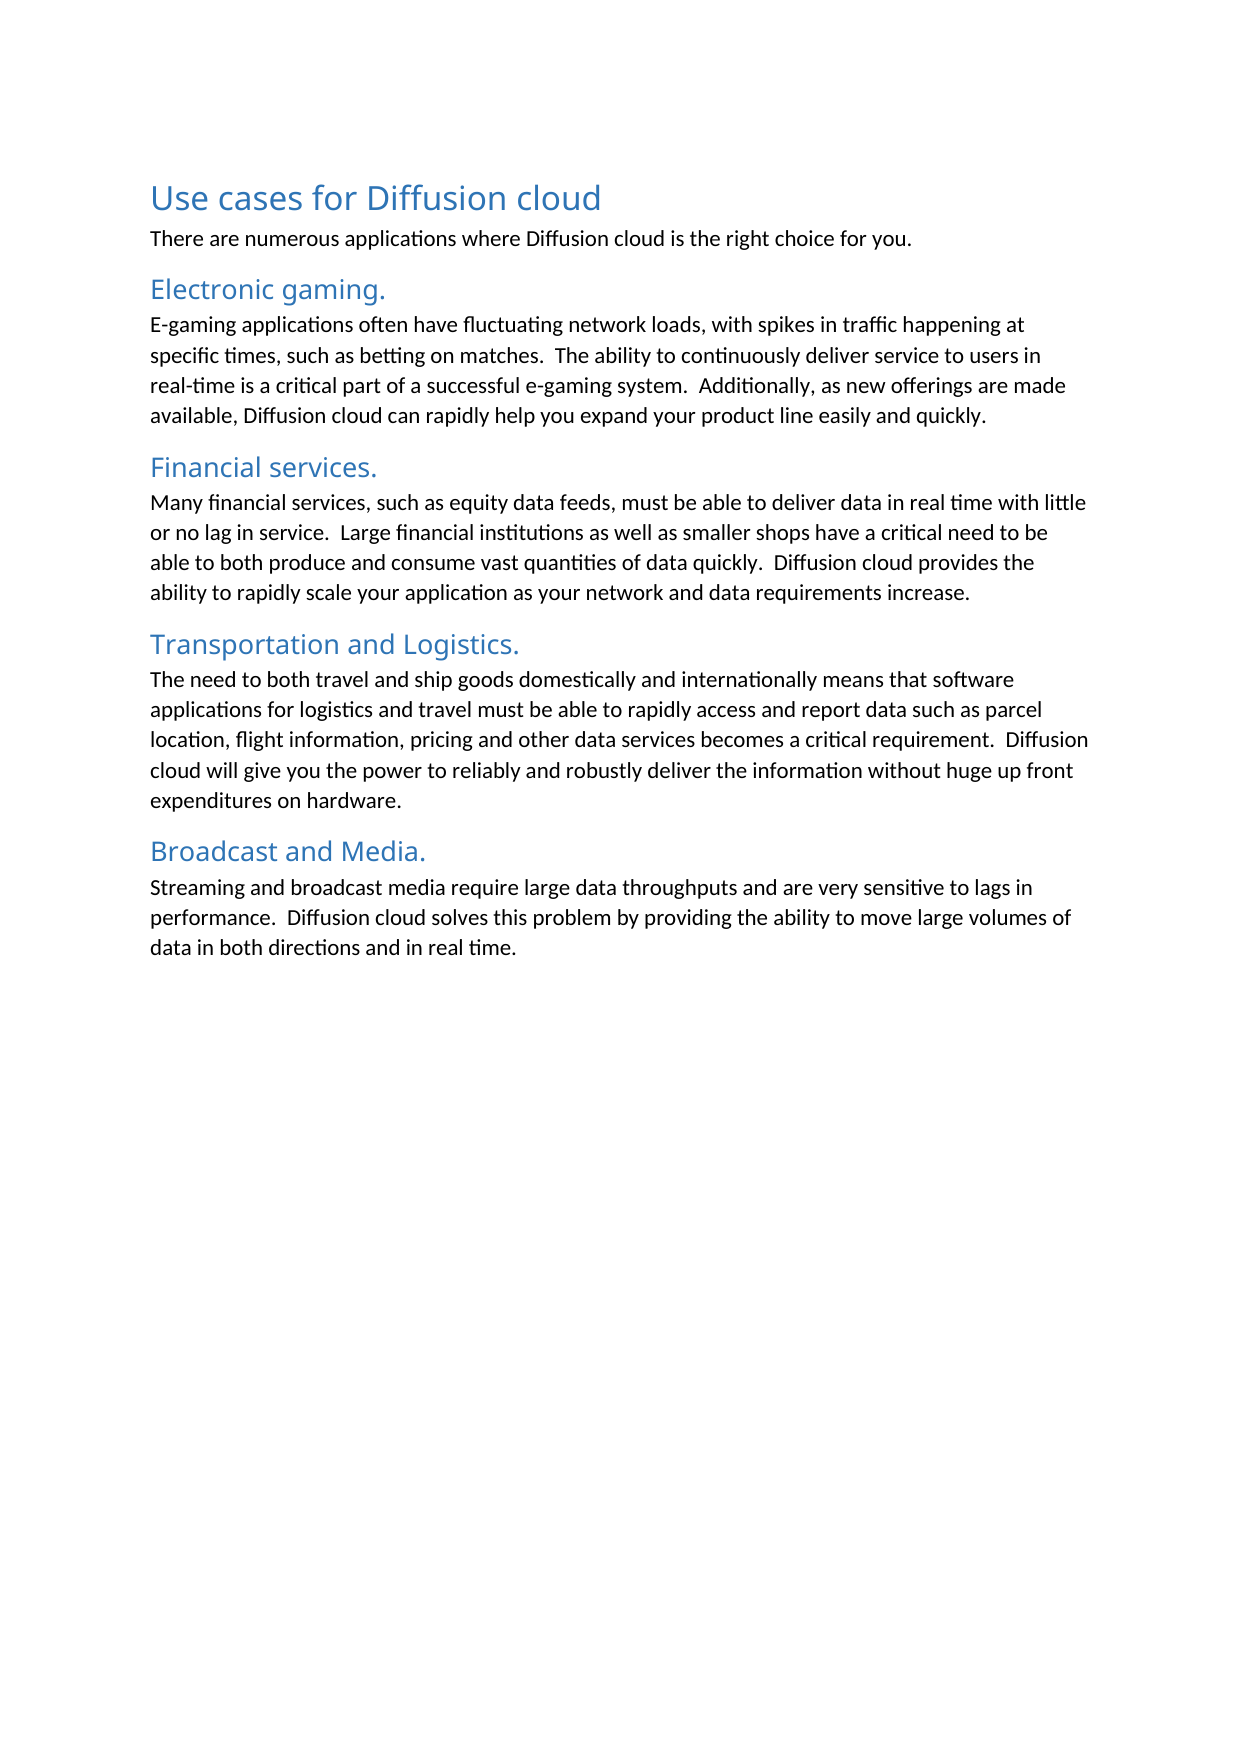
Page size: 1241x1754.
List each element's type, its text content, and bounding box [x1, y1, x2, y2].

subtitle Transportation and Logistics. [150, 625, 1090, 662]
text Many financial services, such as equity data feeds, must be able to deliver data in real time with little or no lag in service. Large financial institutions as well as smaller shops have a critical need to be able to both produce and consume vast quantities of data quickly. Diffusion cloud provides the ability to rapidly scale your application as your network and data requirements increase. [150, 488, 1090, 607]
text The need to both travel and ship goods domestically and internationally means that software applications for logistics and travel must be able to rapidly access and report data such as parcel location, flight information, pricing and other data services becomes a critical requirement. Diffusion cloud will give you the power to reliably and robustly deliver the information without huge up front expenditures on hardware. [150, 665, 1090, 814]
text E-gaming applications often have fluctuating network loads, with spikes in traffic happening at specific times, such as betting on matches. The ability to continuously deliver service to users in real-time is a critical part of a successful e-gaming system. Additionally, as new offerings are made available, Diffusion cloud can rapidly help you expand your product line easily and quickly. [150, 311, 1090, 429]
subtitle Use cases for Diffusion cloud [150, 175, 1090, 220]
text There are numerous applications where Diffusion cloud is the right choice for you. [150, 224, 1090, 252]
subtitle Financial services. [150, 448, 1090, 485]
text Streaming and broadcast media require large data throughputs and are very sensitive to lags in performance. Diffusion cloud solves this problem by providing the ability to move large volumes of data in both directions and in real time. [150, 873, 1090, 961]
subtitle Broadcast and Media. [150, 833, 1090, 870]
subtitle Electronic gaming. [150, 271, 1090, 308]
